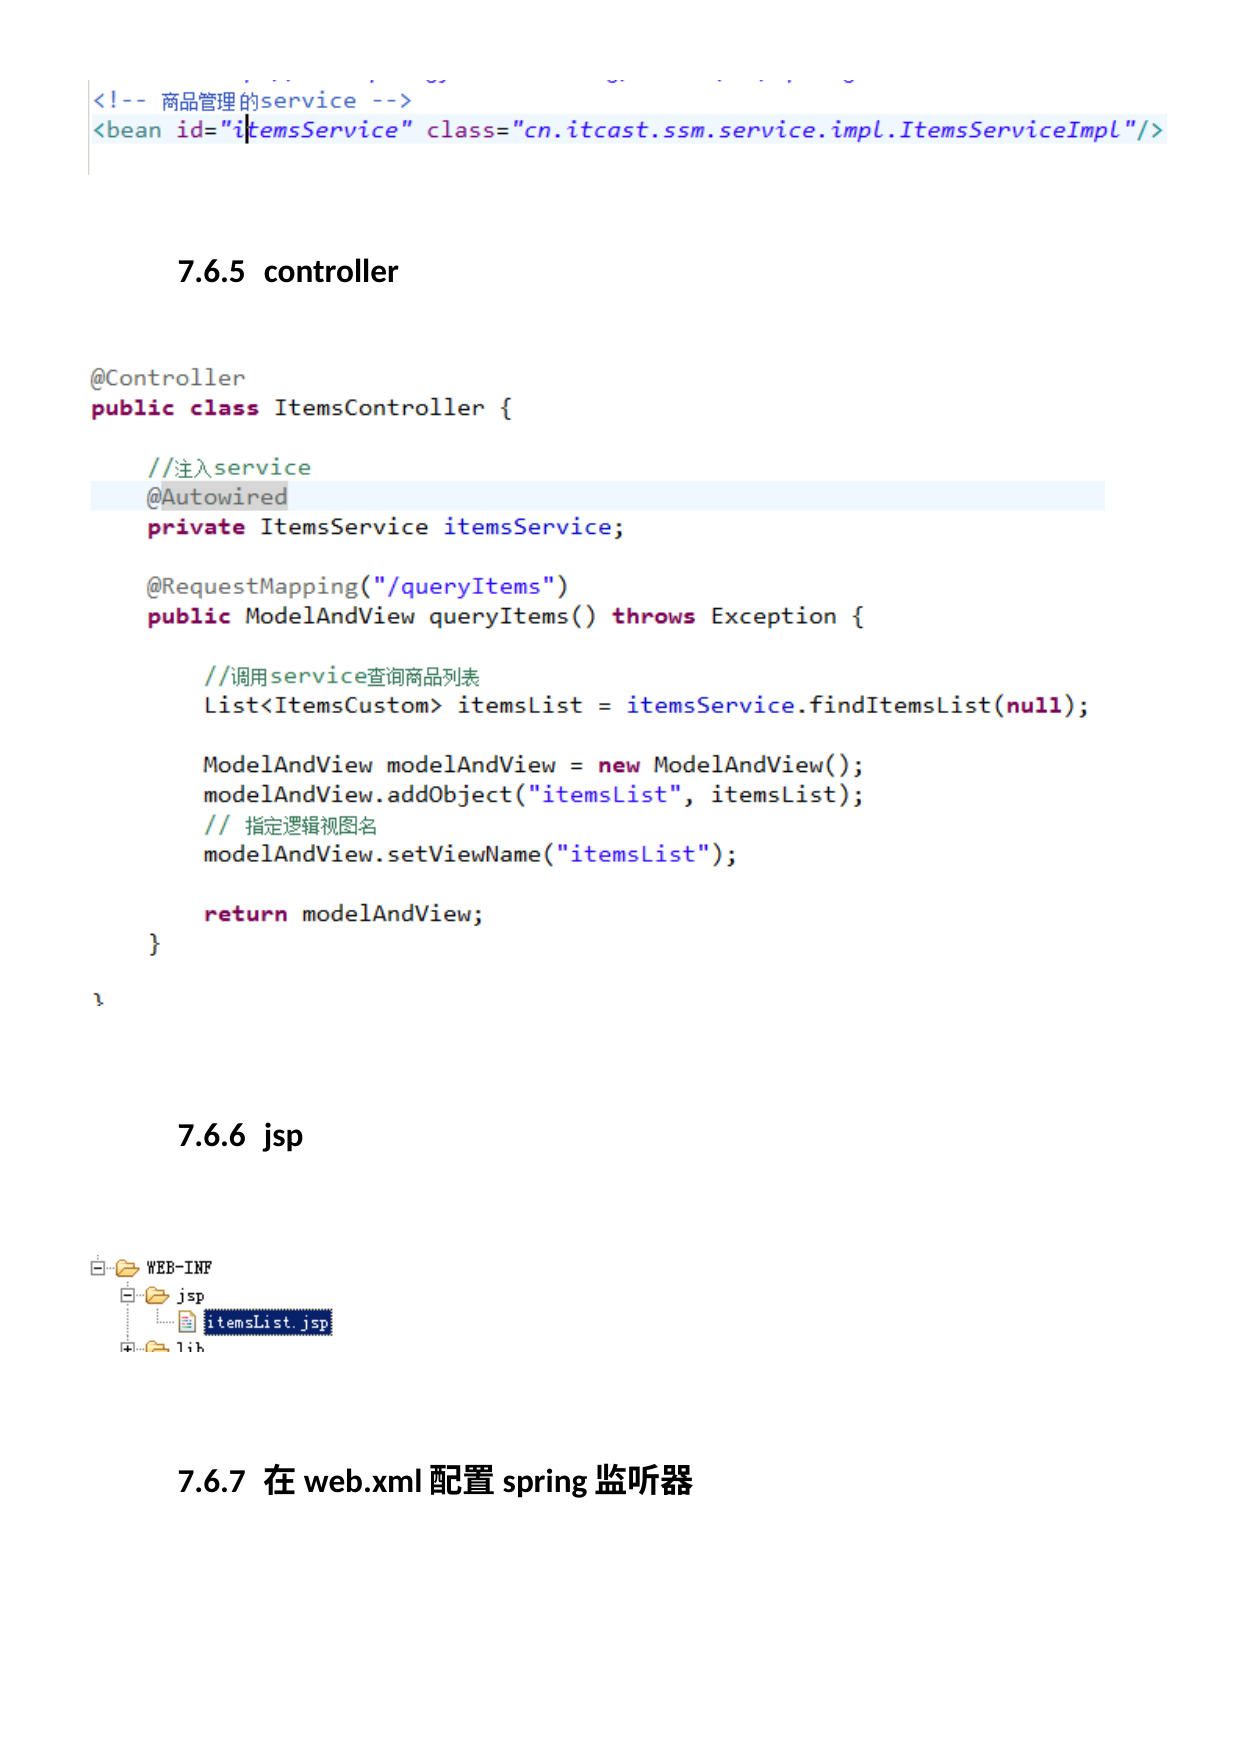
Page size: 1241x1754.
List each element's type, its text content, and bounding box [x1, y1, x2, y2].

subtitle jsp [177, 1102, 1167, 1167]
subtitle controller [177, 238, 1167, 303]
subtitle 在web.xml配置spring监听器 [177, 1446, 1167, 1511]
picture [88, 80, 1167, 175]
picture [88, 359, 1105, 1006]
picture [88, 1255, 411, 1352]
